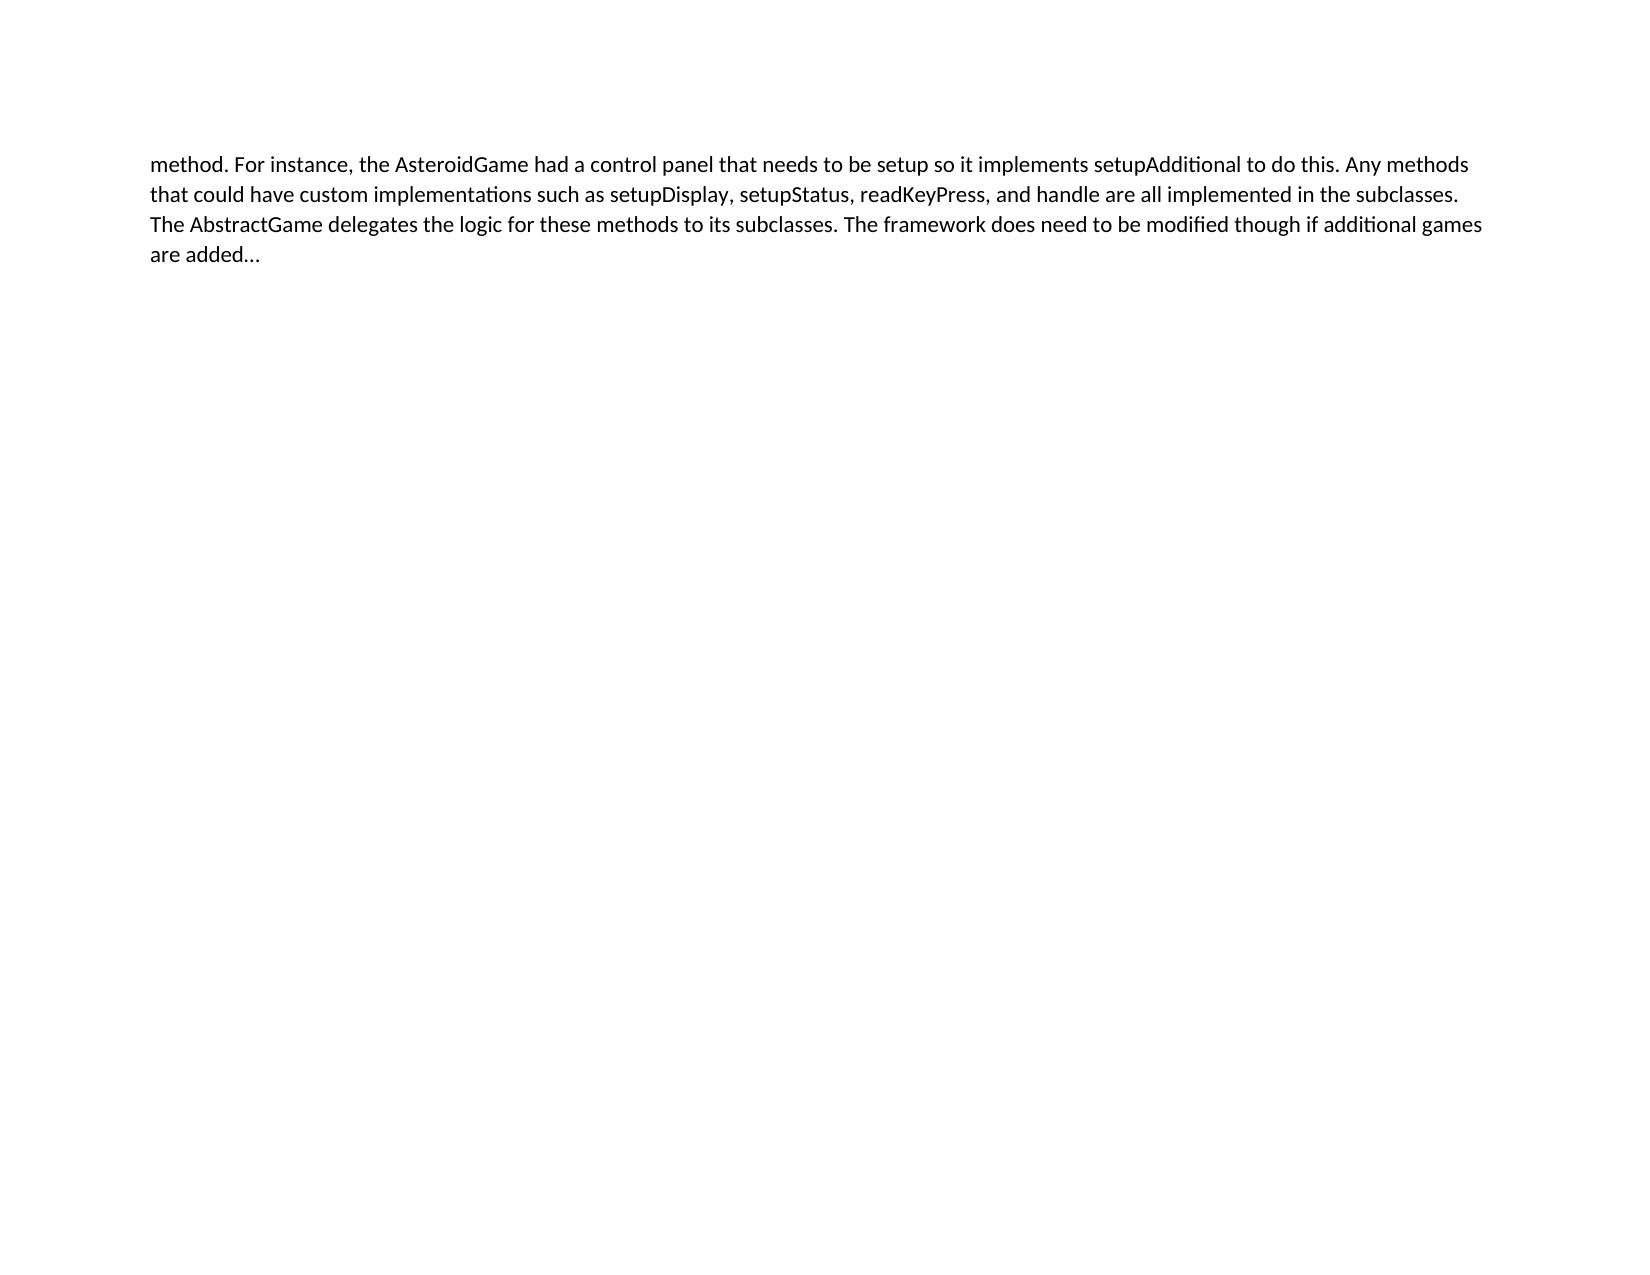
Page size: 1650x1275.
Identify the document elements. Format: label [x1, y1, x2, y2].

text [150, 150, 1500, 269]
